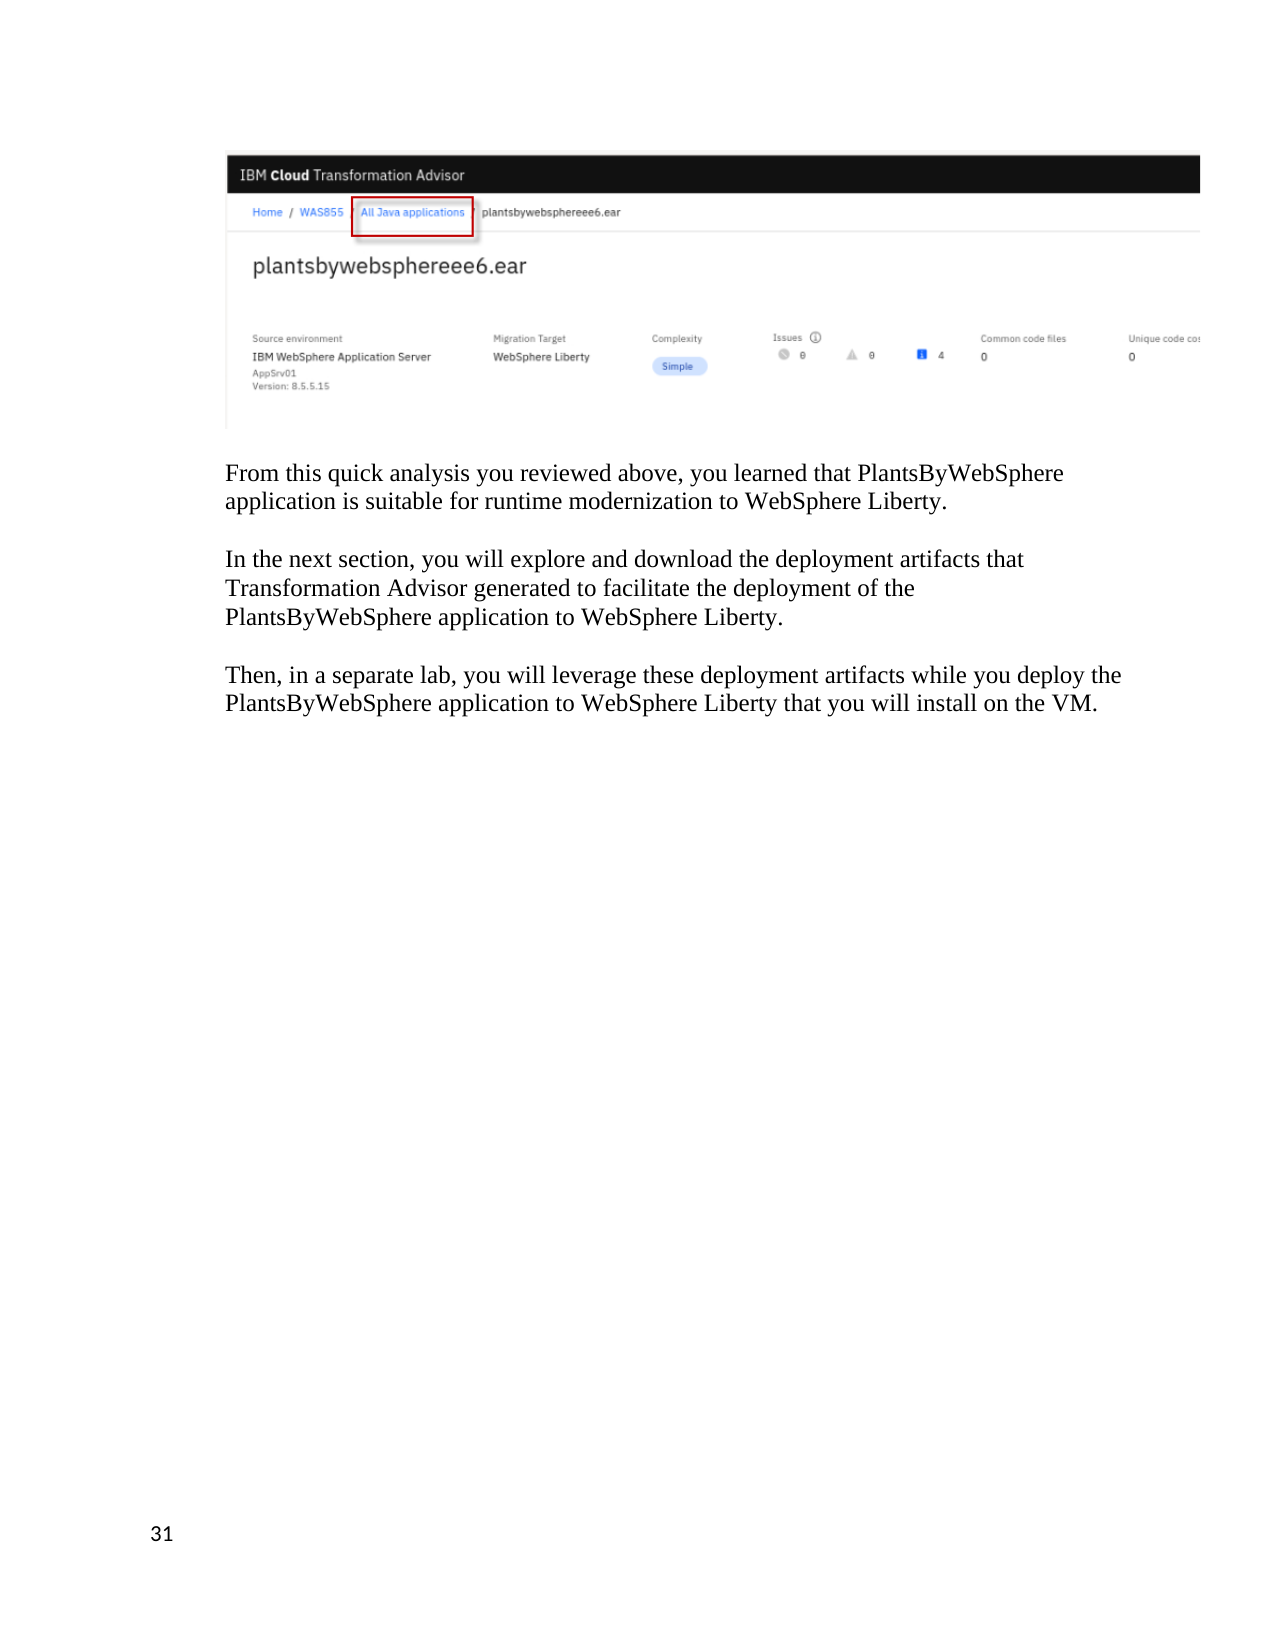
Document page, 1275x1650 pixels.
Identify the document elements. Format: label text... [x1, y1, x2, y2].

text In the next section, you will explore and download the deployment artifacts that Transformation Advisor generated to facilitate the deployment of the PlantsByWebSphere application to WebSphere Liberty. [225, 544, 1125, 631]
text From this quick analysis you reviewed above, you learned that PlantsByWebSphere application is suitable for runtime modernization to WebSphere Liberty. [225, 458, 1125, 515]
picture [225, 150, 1200, 429]
text Then, in a separate lab, you will leverage these deployment artifacts while you deploy the PlantsByWebSphere application to WebSphere Liberty that you will install on the VM. [225, 660, 1125, 717]
